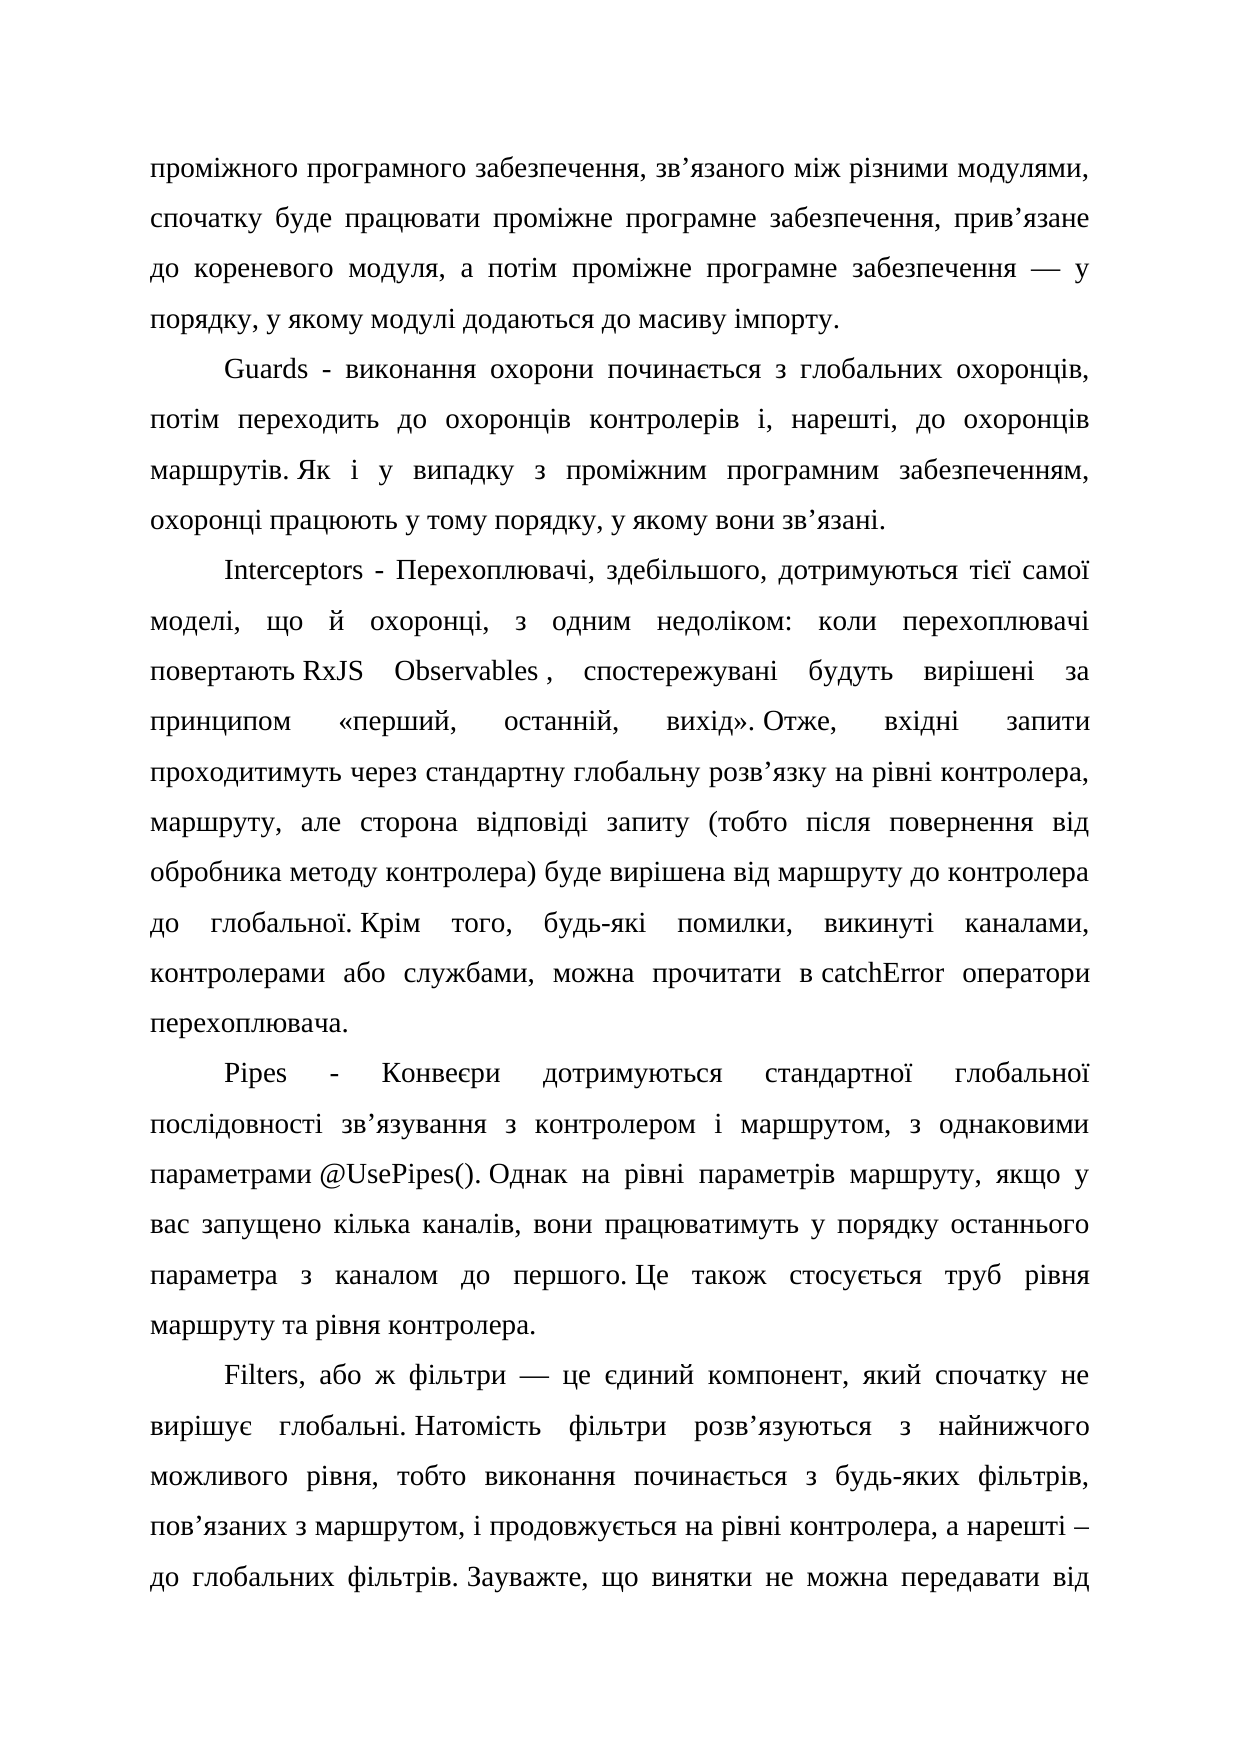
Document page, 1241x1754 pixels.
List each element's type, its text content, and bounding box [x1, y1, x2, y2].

text Pipes - Конвеєри дотримуються стандартної глобальної послідовності зв’язування з контролером і маршрутом, з однаковими параметрами @UsePipes(). Однак на рівні параметрів маршруту, якщо у вас запущено кілька каналів, вони працюватимуть у порядку останнього параметра з каналом до першого. Це також стосується труб рівня маршруту та рівня контролера. [150, 1056, 1090, 1341]
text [150, 1357, 1090, 1592]
text Guards - виконання охорони починається з глобальних охоронців, потім переходить до охоронців контролерів і, нарешті, до охоронців маршрутів. Як і у випадку з проміжним програмним забезпеченням, охоронці працюють у тому порядку, у якому вони зв’язані. [150, 351, 1090, 536]
text Interceptors - Перехоплювачі, здебільшого, дотримуються тієї самої моделі, що й охоронці, з одним недоліком: коли перехоплювачі повертають RxJS Observables , спостережувані будуть вирішені за принципом «перший, останній, вихід». Отже, вхідні запити проходитимуть через стандартну глобальну розв’язку на рівні контролера, маршруту, але сторона відповіді запиту (тобто після повернення від обробника методу контролера) буде вирішена від маршруту до контролера до глобальної. Крім того, будь-які помилки, викинуті каналами, контролерами або службами, можна прочитати в catchError оператори перехоплювача. [150, 552, 1090, 1039]
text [150, 150, 1090, 334]
